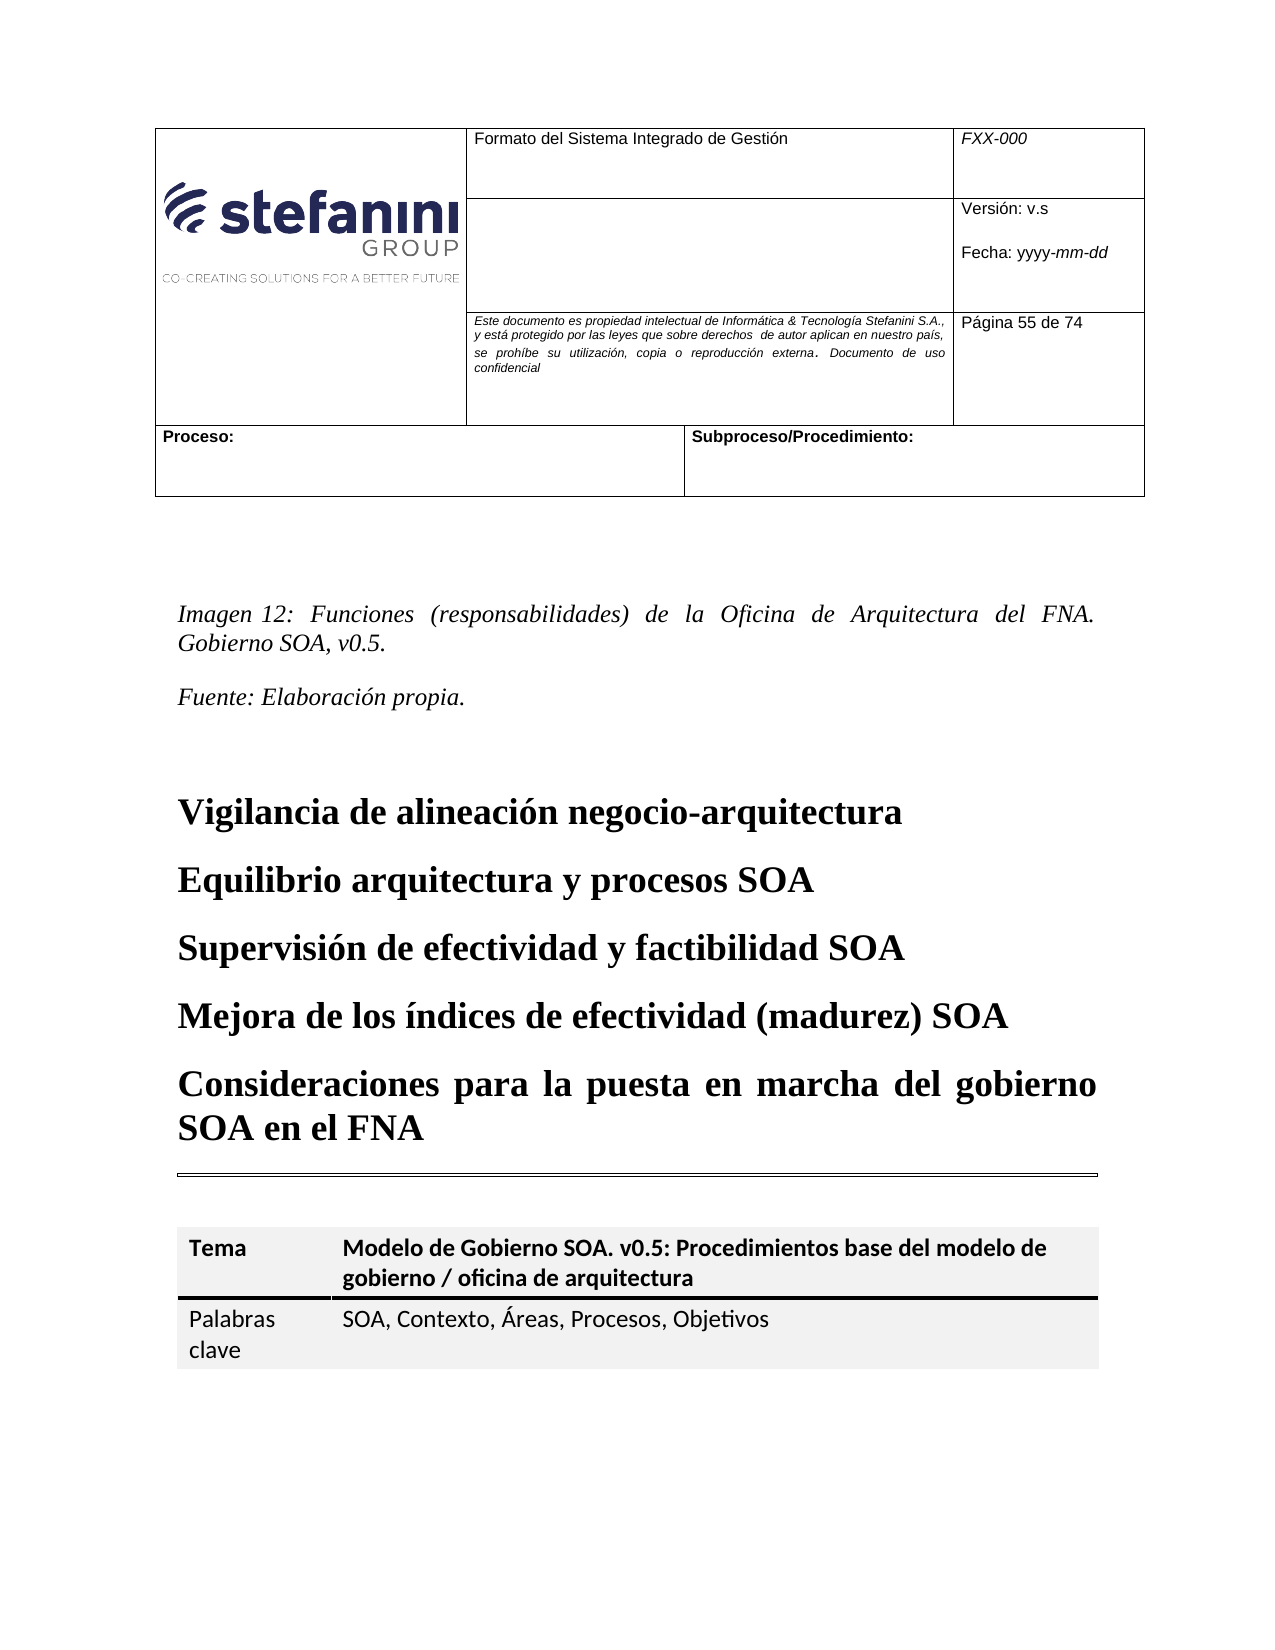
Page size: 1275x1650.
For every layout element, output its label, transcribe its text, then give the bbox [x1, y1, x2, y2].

subtitle Mejora de los índices de efectividad (madurez) SOA [177, 994, 1098, 1037]
text Fuente: Elaboración propia. [177, 682, 1098, 711]
picture [162, 182, 460, 286]
table_cell Palabras clave [178, 1300, 331, 1368]
table_header Tema [178, 1228, 331, 1296]
table_cell SOA, Contexto, Áreas, Procesos, Objetivos [332, 1300, 1098, 1368]
subtitle Equilibrio arquitectura y procesos SOA [177, 857, 1098, 901]
subtitle Consideraciones para la puesta en marcha del gobierno SOA en el FNA [177, 1062, 1098, 1148]
subtitle Supervisión de efectividad y factibilidad SOA [177, 926, 1098, 969]
subtitle Vigilancia de alineación negocio-arquitectura [177, 789, 1098, 832]
table_header Modelo de Gobierno SOA. v0.5: Procedimientos base del modelo de gobierno / oficina de arquitectura [332, 1228, 1098, 1296]
text Imagen 12: Funciones (responsabilidades) de la Oficina de Arquitectura del FNA. Gobierno SOA, v0.5. [177, 599, 1098, 657]
